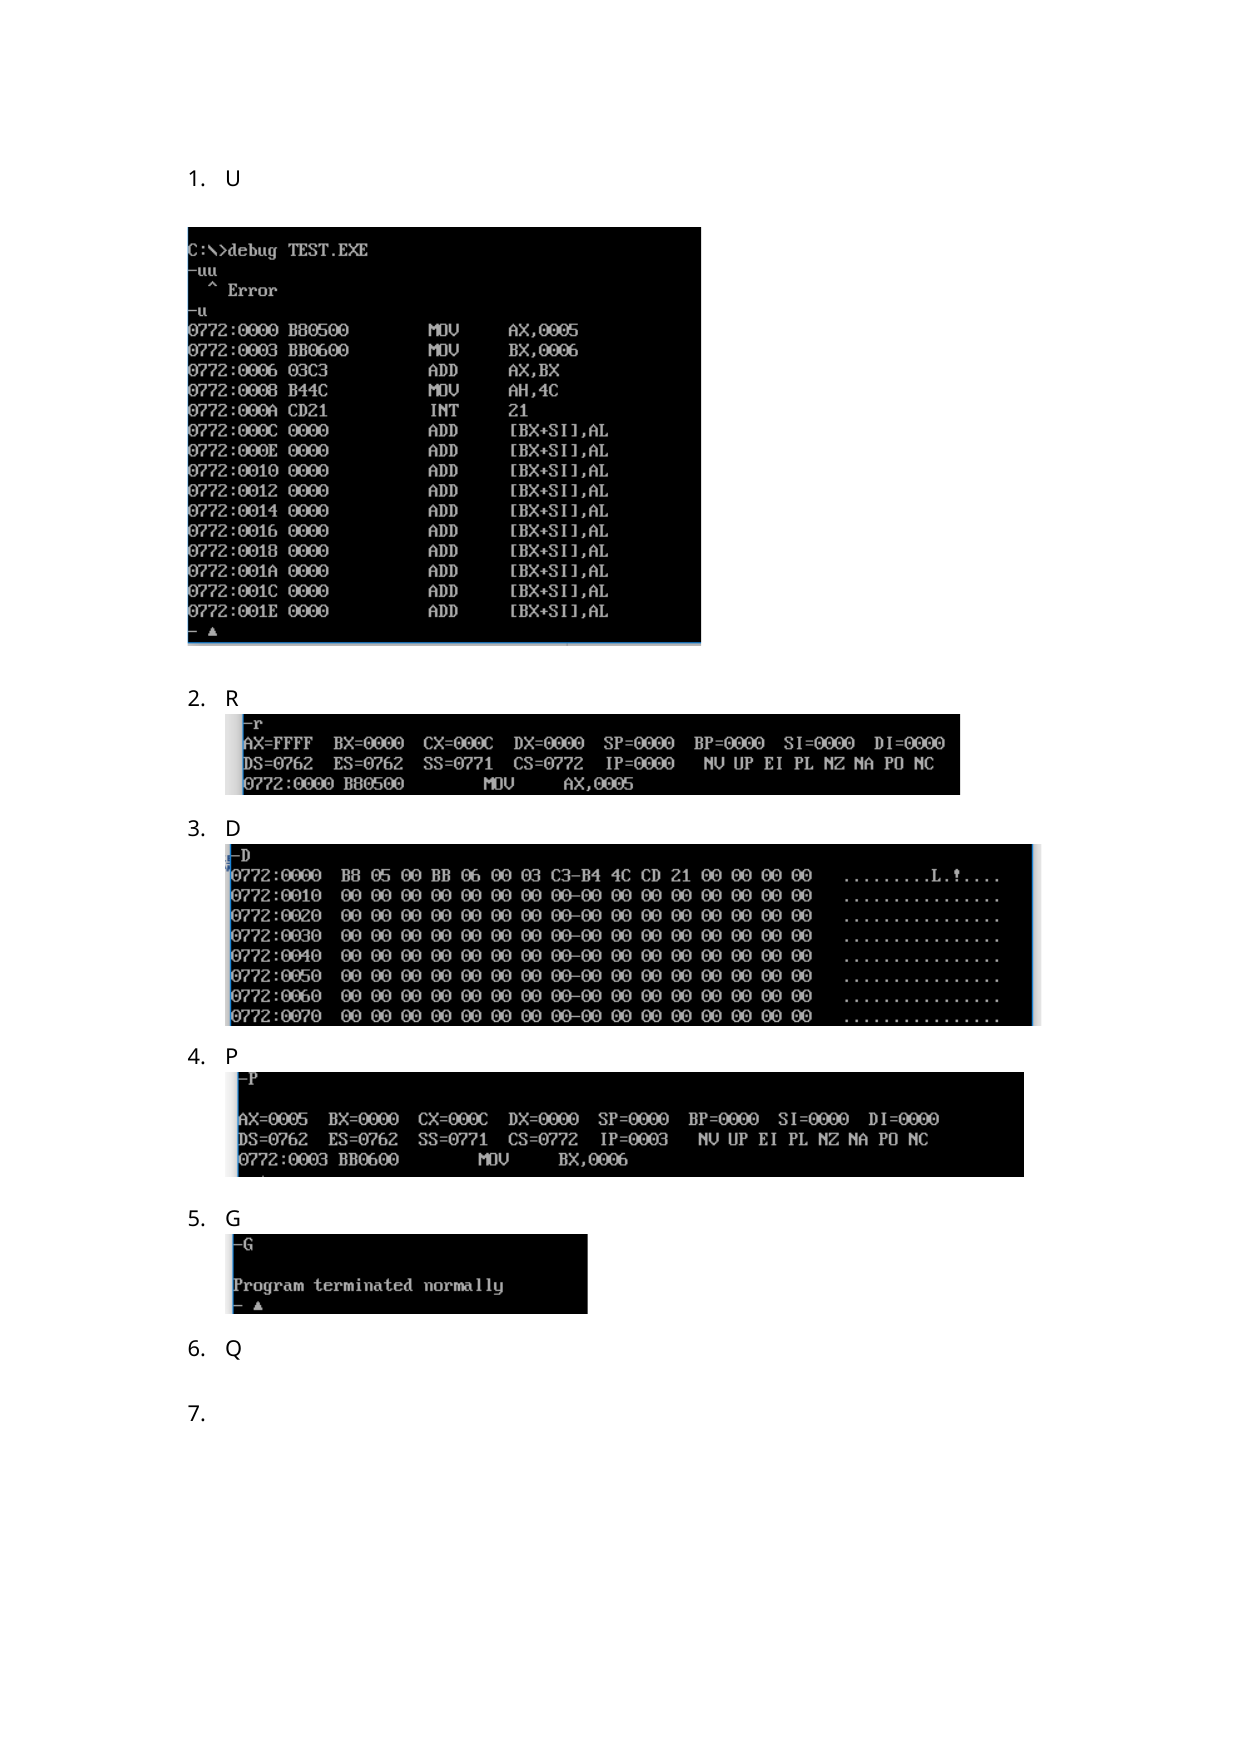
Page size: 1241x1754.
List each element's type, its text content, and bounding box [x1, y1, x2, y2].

picture [187, 227, 702, 646]
list R [187, 682, 1053, 714]
list U [187, 162, 1053, 194]
picture [225, 714, 961, 795]
picture [225, 1234, 588, 1314]
picture [225, 844, 1042, 1026]
list P [187, 1039, 1053, 1072]
list D [187, 812, 1053, 844]
picture [225, 1072, 1024, 1177]
list Q [187, 1332, 1053, 1364]
list G [187, 1202, 1053, 1234]
